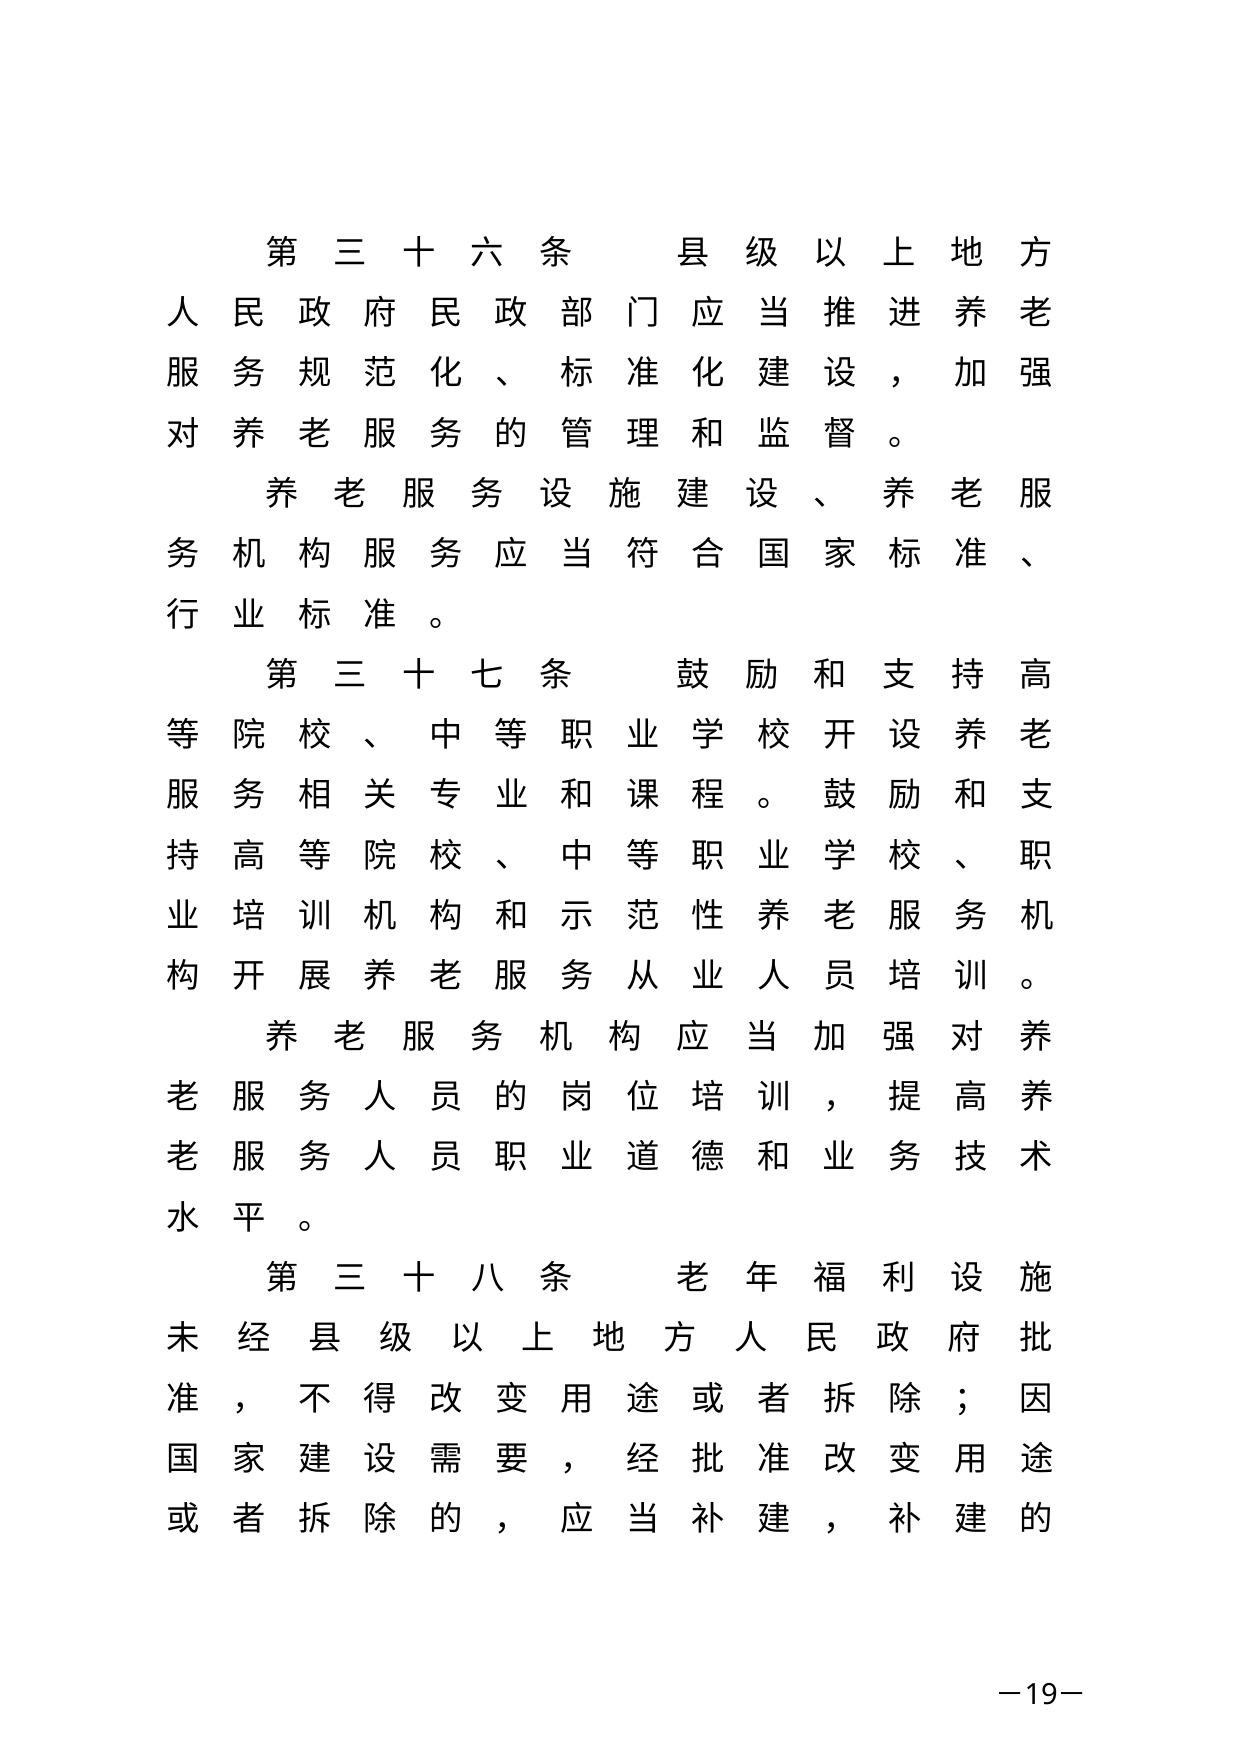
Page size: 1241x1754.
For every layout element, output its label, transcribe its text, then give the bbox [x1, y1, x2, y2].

text 第三十七条 鼓励和支持高等院校、中等职业学校开设养老服务相关专业和课程。鼓励和支持高等院校、中等职业学校、职业培训机构和示范性养老服务机构开展养老服务从业人员培训。 [167, 642, 1085, 1003]
text 养老服务机构应当加强对养老服务人员的岗位培训，提高养老服务人员职业道德和业务技术水平。 [167, 1003, 1085, 1245]
text 第三十六条 县级以上地方人民政府民政部门应当推进养老服务规范化、标准化建设，加强对养老服务的管理和监督。 [167, 219, 1085, 461]
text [167, 1245, 1085, 1546]
text 养老服务设施建设、养老服务机构服务应当符合国家标准、行业标准。 [167, 461, 1085, 642]
